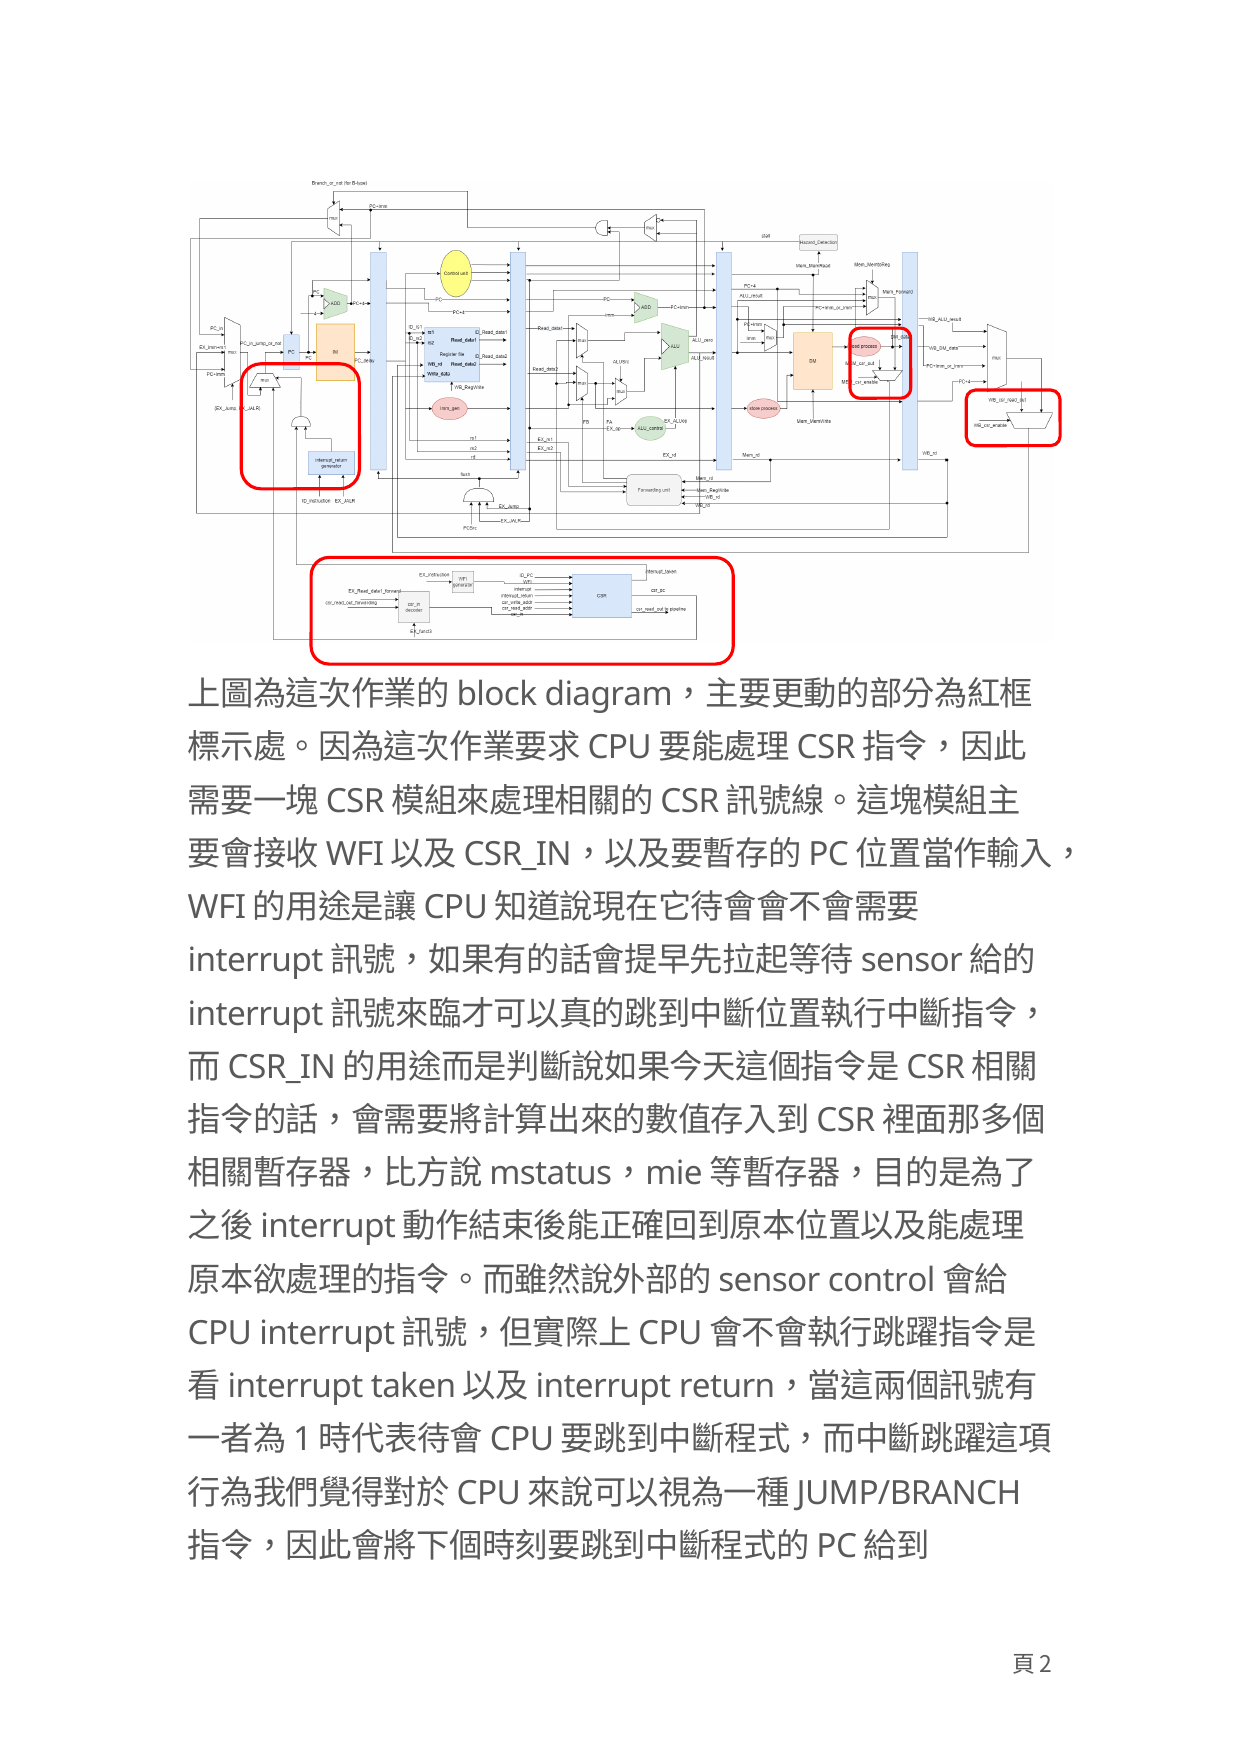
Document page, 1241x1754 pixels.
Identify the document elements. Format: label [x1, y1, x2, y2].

picture [313, 559, 731, 643]
text [187, 667, 1053, 1567]
picture [968, 392, 1053, 444]
picture [187, 180, 1053, 643]
